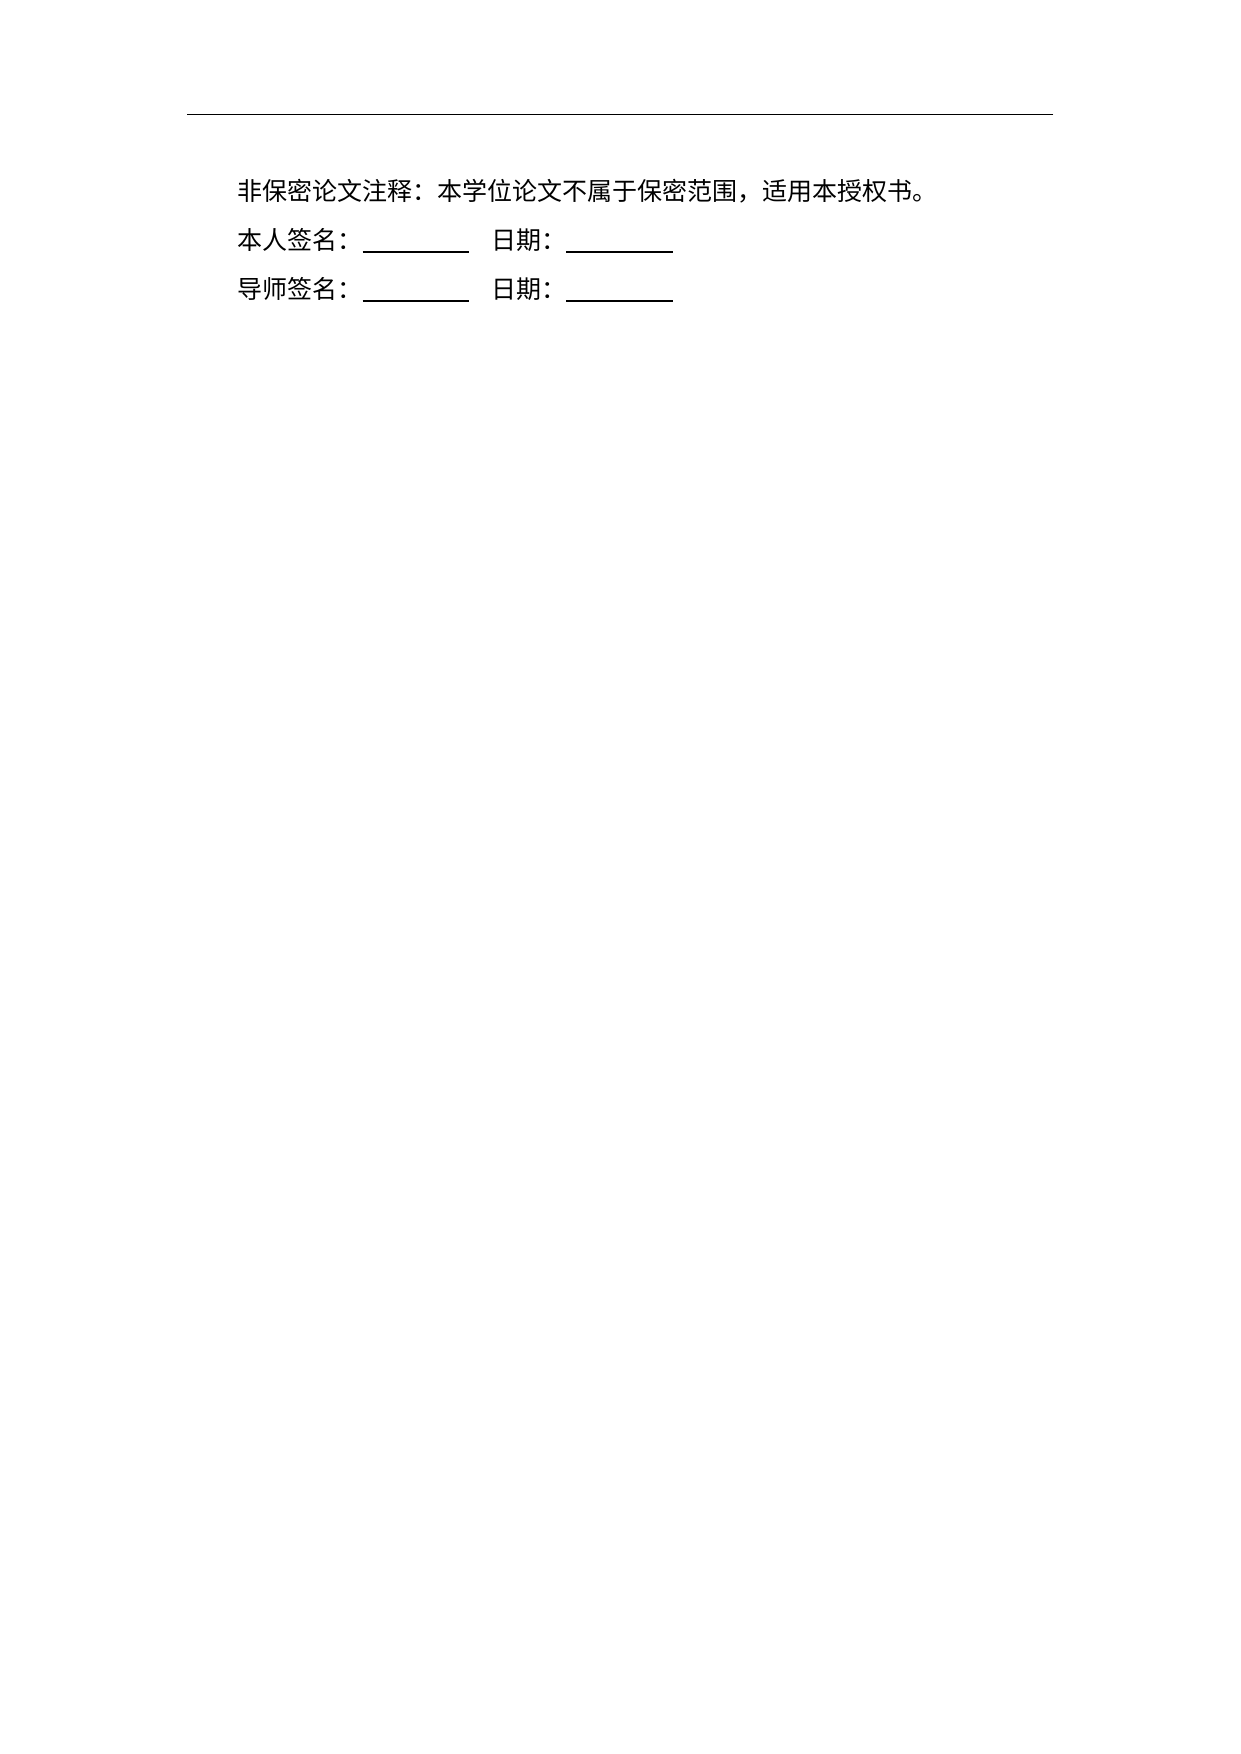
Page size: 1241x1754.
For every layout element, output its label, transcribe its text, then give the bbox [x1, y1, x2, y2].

text 本人签名： 日期： [187, 217, 1053, 259]
text 非保密论文注释：本学位论文不属于保密范围，适用本授权书。 [187, 169, 1053, 210]
text 导师签名： 日期： [187, 266, 1053, 308]
